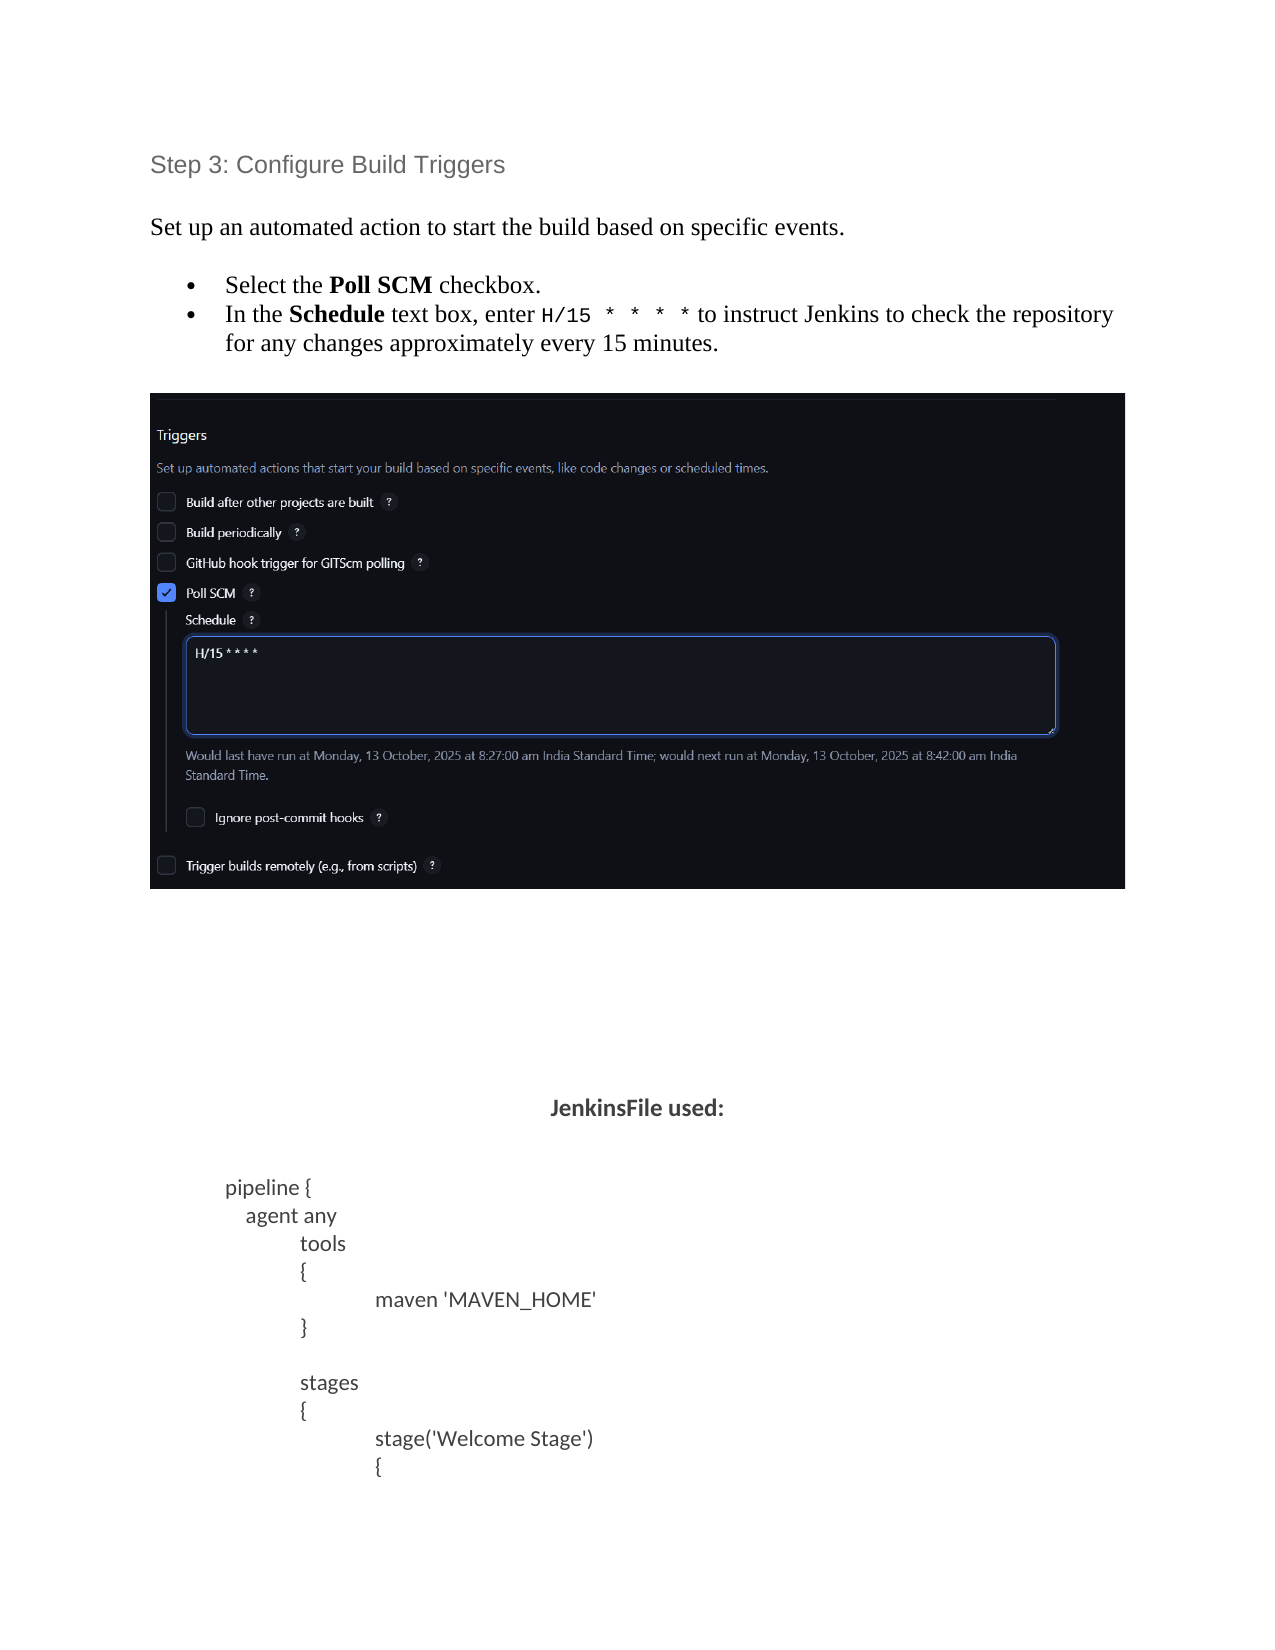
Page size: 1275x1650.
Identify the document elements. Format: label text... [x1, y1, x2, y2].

subtitle Step 3: Configure Build Triggers [150, 150, 1125, 179]
list tools [225, 1240, 1125, 1268]
text Set up an automated action to start the build based on specific events. [150, 212, 1125, 241]
list In the Schedule text box, enter H/15 * * * * to instruct Jenkins to check the repository for any changes approximately every 15 minutes. [187, 309, 1125, 368]
list } [225, 1324, 1125, 1352]
list { [225, 1462, 1125, 1490]
picture [150, 403, 1125, 900]
list stages [225, 1378, 1125, 1406]
list { [225, 1406, 1125, 1434]
text JenkinsFile used: [150, 1102, 1125, 1133]
list maven 'MAVEN_HOME' [225, 1296, 1125, 1324]
list { [225, 1268, 1125, 1296]
list agent any [225, 1212, 1125, 1240]
list stage('Welcome Stage') [225, 1434, 1125, 1462]
list pipeline { [225, 1184, 1125, 1212]
list Select the Poll SCM checkbox. [187, 270, 1125, 299]
